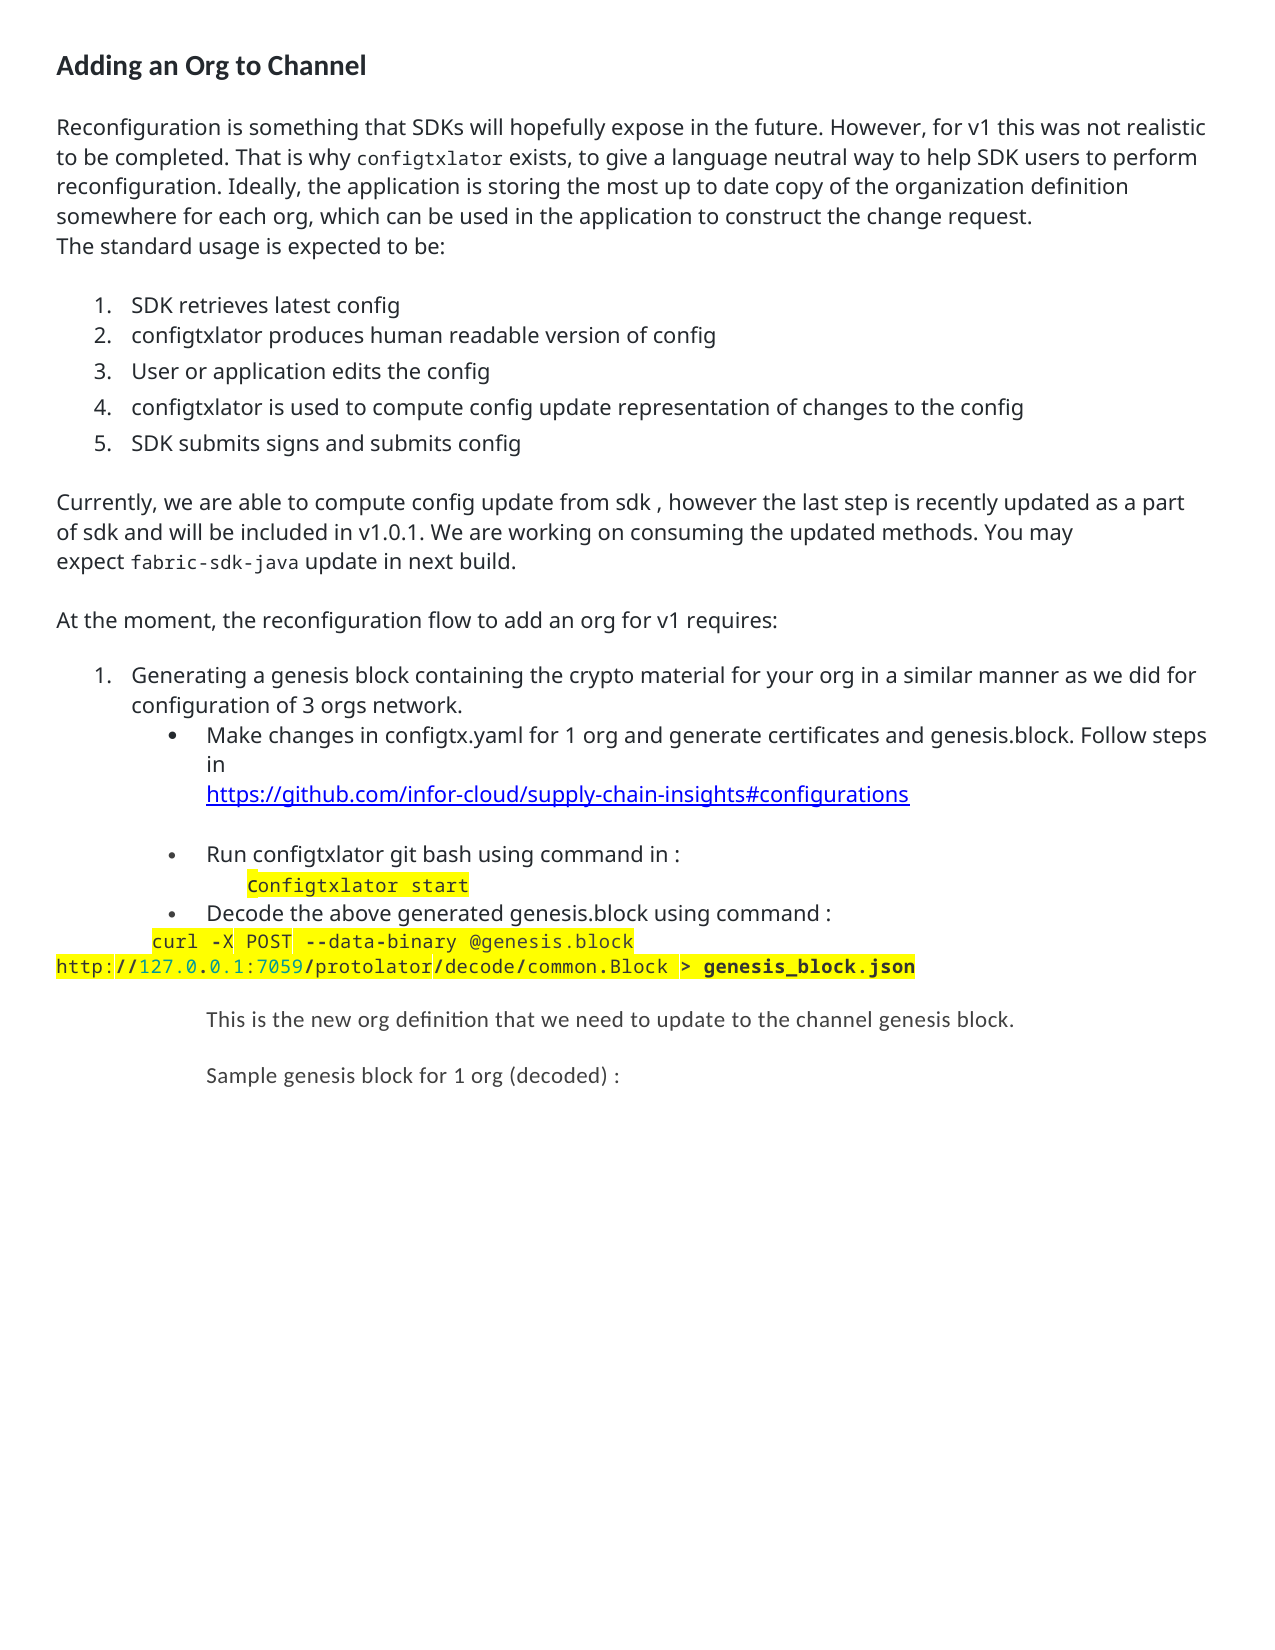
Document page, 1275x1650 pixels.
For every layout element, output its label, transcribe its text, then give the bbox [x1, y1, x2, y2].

list Run configtxlator git bash using command in : [169, 839, 1209, 868]
list configtxlator produces human readable version of config [94, 319, 1209, 349]
list configtxlator is used to compute config update representation of changes to the config [94, 392, 1209, 421]
list Decode the above generated genesis.block using command : [169, 898, 1209, 928]
text Sample genesis block for 1 org (decoded) : [206, 1061, 1209, 1089]
text Reconfiguration is something that SDKs will hopefully expose in the future. However, for v1 this was not realistic to be completed. That is why configtxlator exists, to give a language neutral way to help SDK users to perform reconfiguration. Ideally, the application is storing the most up to date copy of the organization definition somewhere for each org, which can be used in the application to construct the change request. [56, 112, 1209, 231]
list SDK submits signs and submits config [94, 428, 1209, 457]
list User or application edits the config [94, 356, 1209, 385]
text curl -X POST --data-binary @genesis.block http://127.0.0.1:7059/protolator/decode/common.Block > genesis_block.json [634, 928, 1209, 979]
list https://github.com/infor-cloud/supply-chain-insights#configurations [206, 779, 1209, 809]
text This is the new org definition that we need to update to the channel genesis block. [206, 1005, 1209, 1033]
list Make changes in configtx.yaml for 1 org and generate certificates and genesis.block. Follow steps in [169, 719, 1209, 779]
text Currently, we are able to compute config update from sdk , however the last step is recently updated as a part of sdk and will be included in v1.0.1. We are working on consuming the updated methods. You may expect fabric-sdk-java update in next build. [56, 487, 1209, 576]
list SDK retrieves latest config [94, 290, 1209, 319]
list configtxlator start [206, 868, 1209, 898]
text Adding an Org to Channel [56, 47, 1209, 82]
text At the moment, the reconfiguration flow to add an org for v1 requires: [56, 605, 1209, 635]
list Generating a genesis block containing the crypto material for your org in a similar manner as we did for configuration of 3 orgs network. [94, 660, 1209, 719]
text The standard usage is expected to be: [56, 231, 1209, 261]
